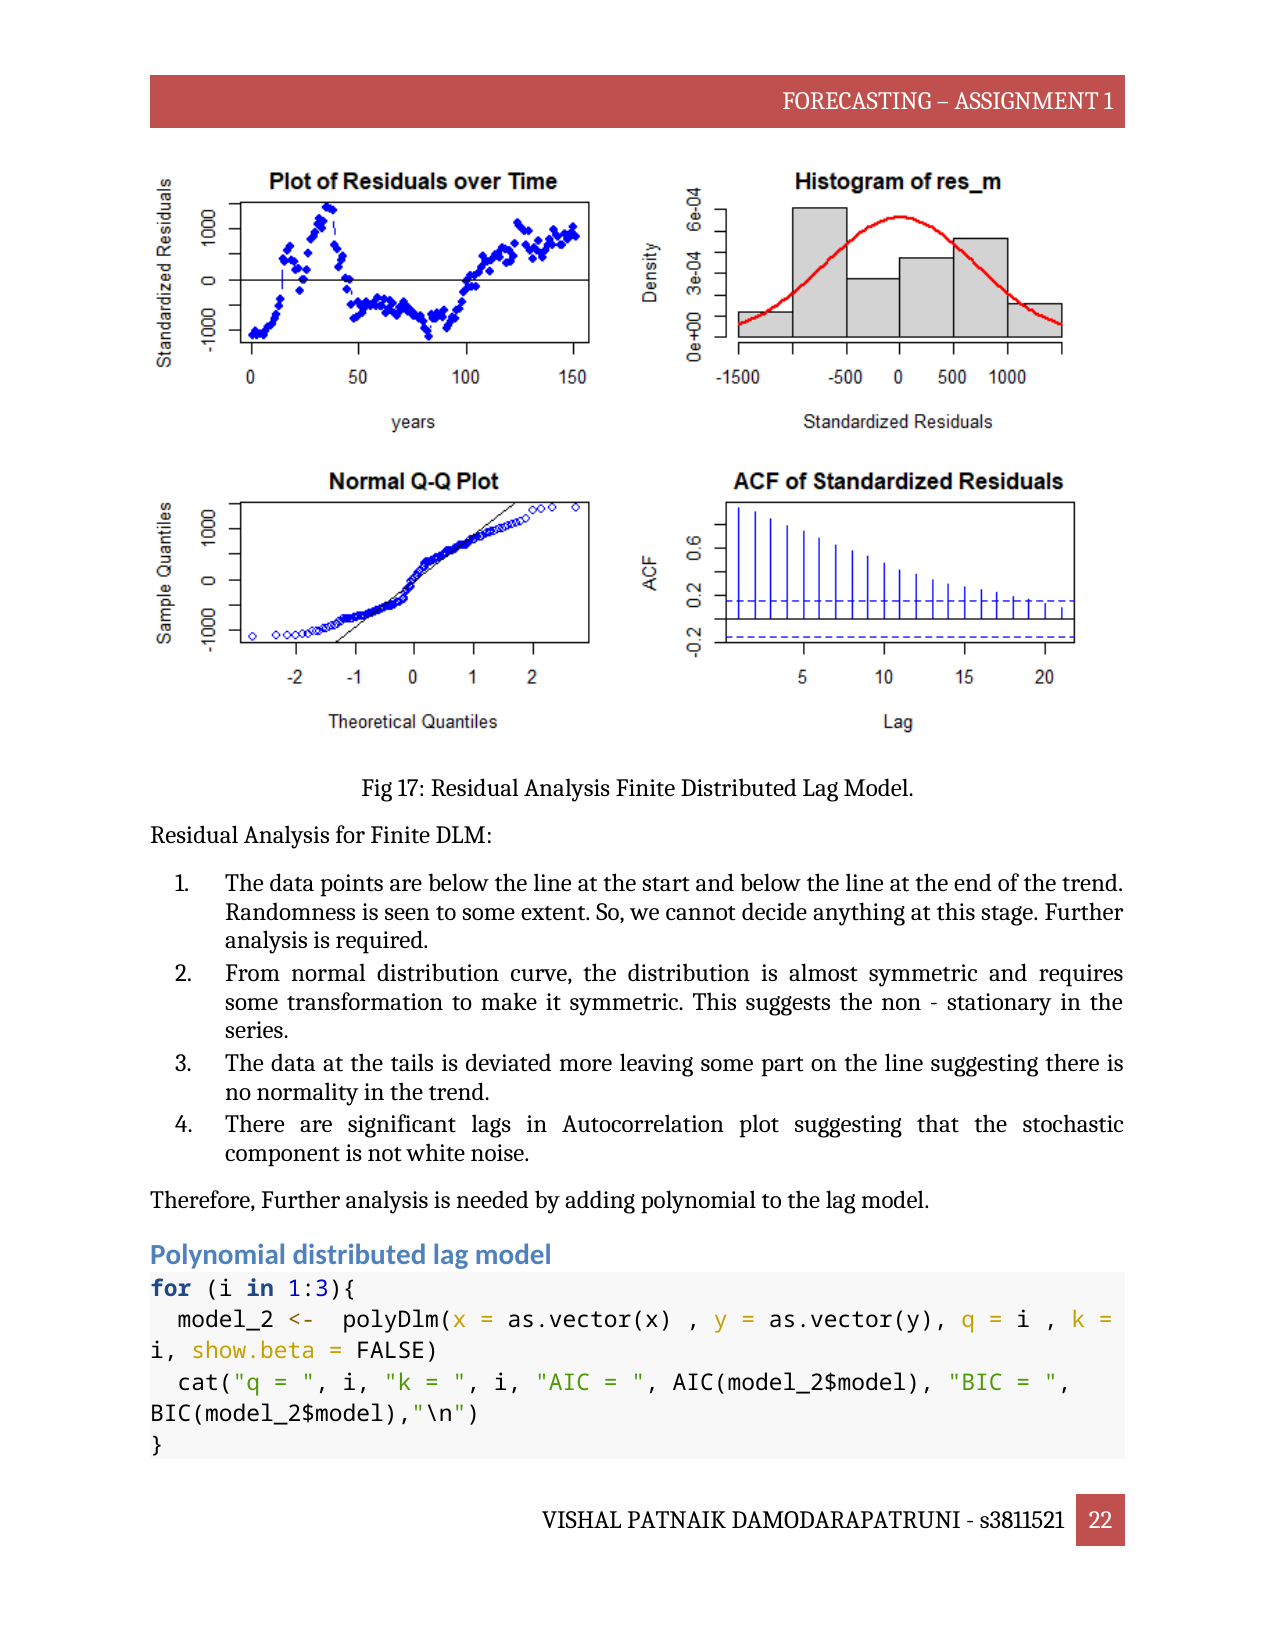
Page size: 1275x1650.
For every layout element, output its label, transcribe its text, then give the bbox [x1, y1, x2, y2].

list The data points are below the line at the start and below the line at the end of the trend. Randomness is seen to some extent. So, we cannot decide anything at this stage. Further analysis is required. [175, 869, 1125, 955]
text for (i in 1:3){ model_2 <- polyDlm(x = as.vector(x) , y = as.vector(y), q = i , k = i, show.beta = FALSE) cat("q = ", i, "k = ", i, "AIC = ", AIC(model_2$model), "BIC = ", BIC(model_2$model),"\n") } [164, 1272, 1125, 1459]
list From normal distribution curve, the distribution is almost symmetric and requires some transformation to make it symmetric. This suggests the non - stationary in the series. [175, 959, 1125, 1045]
text Residual Analysis for Finite DLM: [150, 821, 1125, 850]
text Fig 17: Residual Analysis Finite Distributed Lag Model. [150, 774, 1125, 803]
subtitle Polynomial distributed lag model [150, 1236, 1125, 1272]
list The data at the tails is deviated more leaving some part on the line suggesting there is no normality in the trend. [175, 1049, 1125, 1106]
picture [150, 156, 1121, 756]
text Therefore, Further analysis is needed by adding polynomial to the lag model. [150, 1186, 1125, 1215]
list There are significant lags in Autocorrelation plot suggesting that the stochastic component is not white noise. [175, 1110, 1125, 1168]
